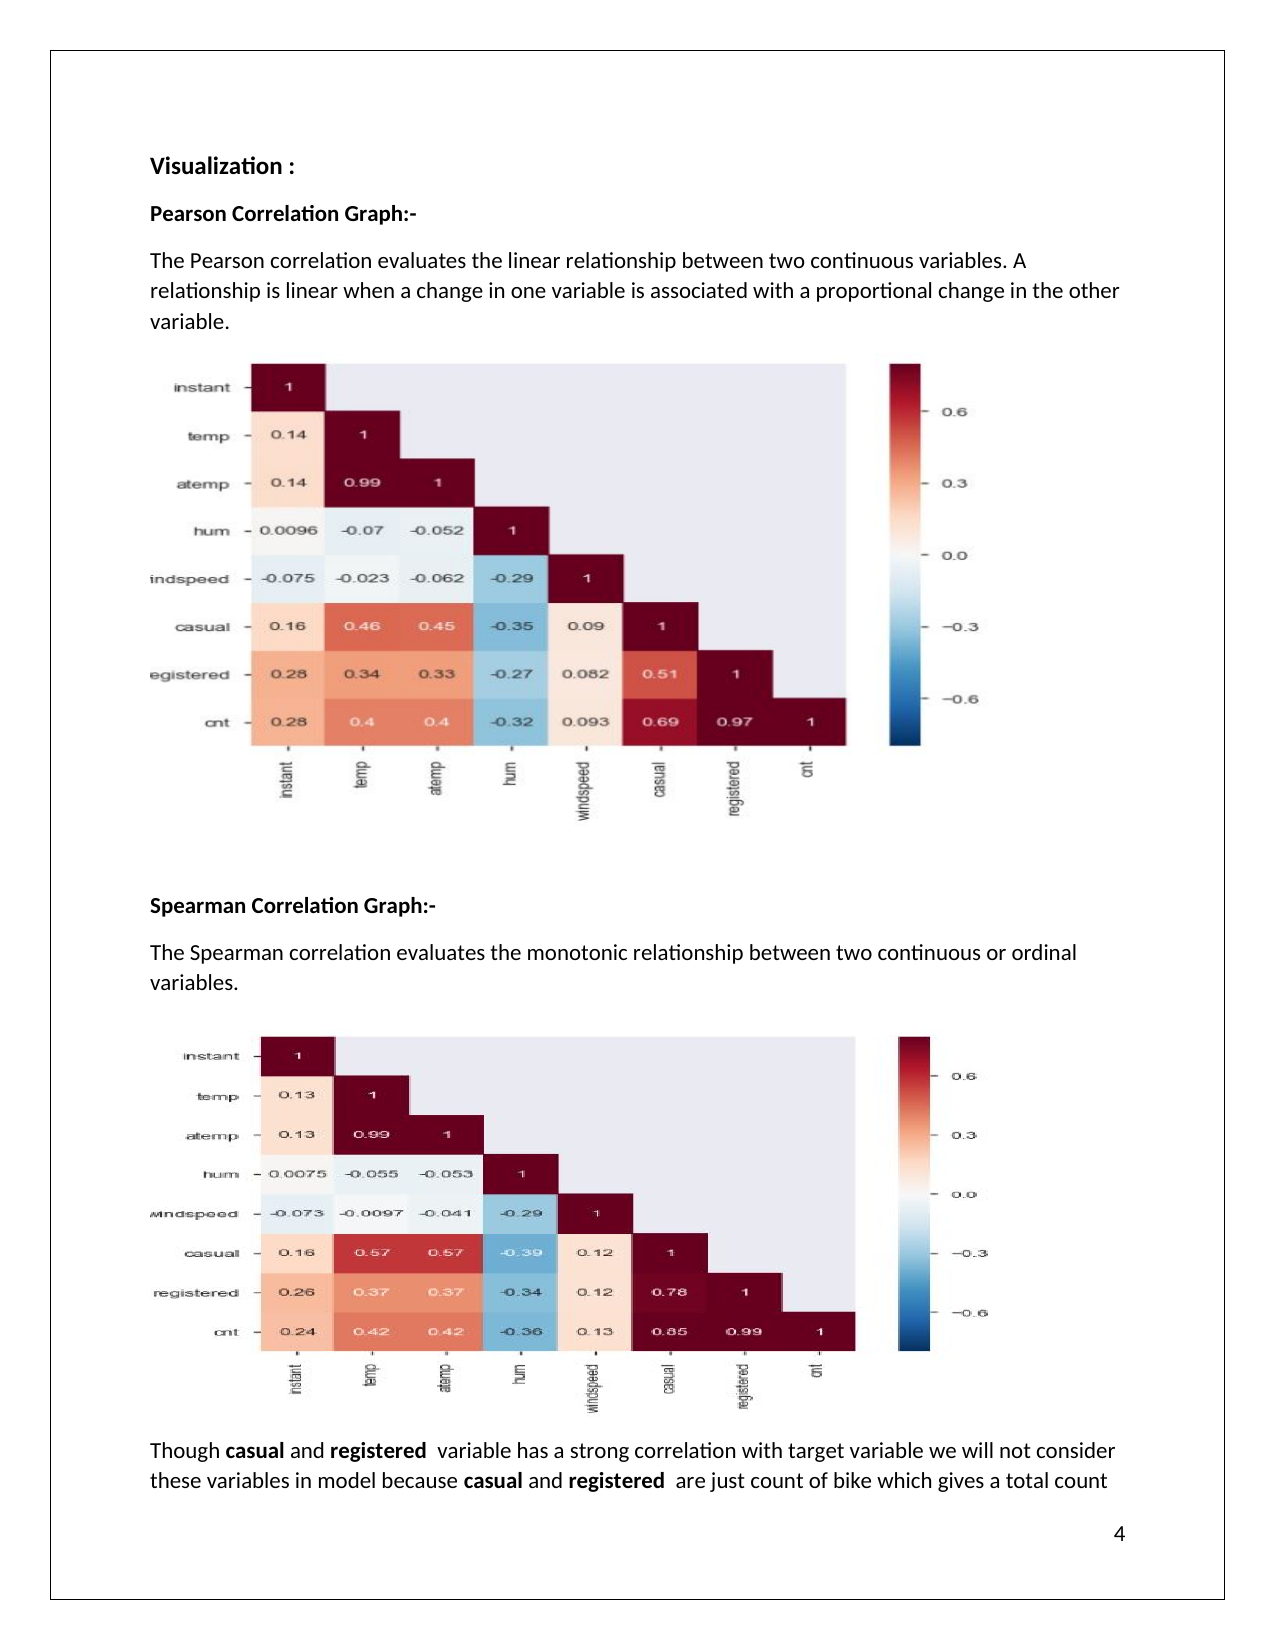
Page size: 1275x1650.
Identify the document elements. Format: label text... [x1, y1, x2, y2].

text The Spearman correlation evaluates the monotonic relationship between two continuous or ordinal variables. [150, 938, 1125, 996]
text Visualization : [150, 150, 1125, 181]
text Pearson Correlation Graph:- [150, 199, 1125, 228]
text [150, 1436, 1125, 1494]
text The Pearson correlation evaluates the linear relationship between two continuous variables. A relationship is linear when a change in one variable is associated with a proportional change in the other variable. [150, 246, 1125, 335]
text Spearman Correlation Graph:- [150, 891, 1125, 919]
picture [150, 1015, 1085, 1417]
picture [150, 353, 1013, 826]
